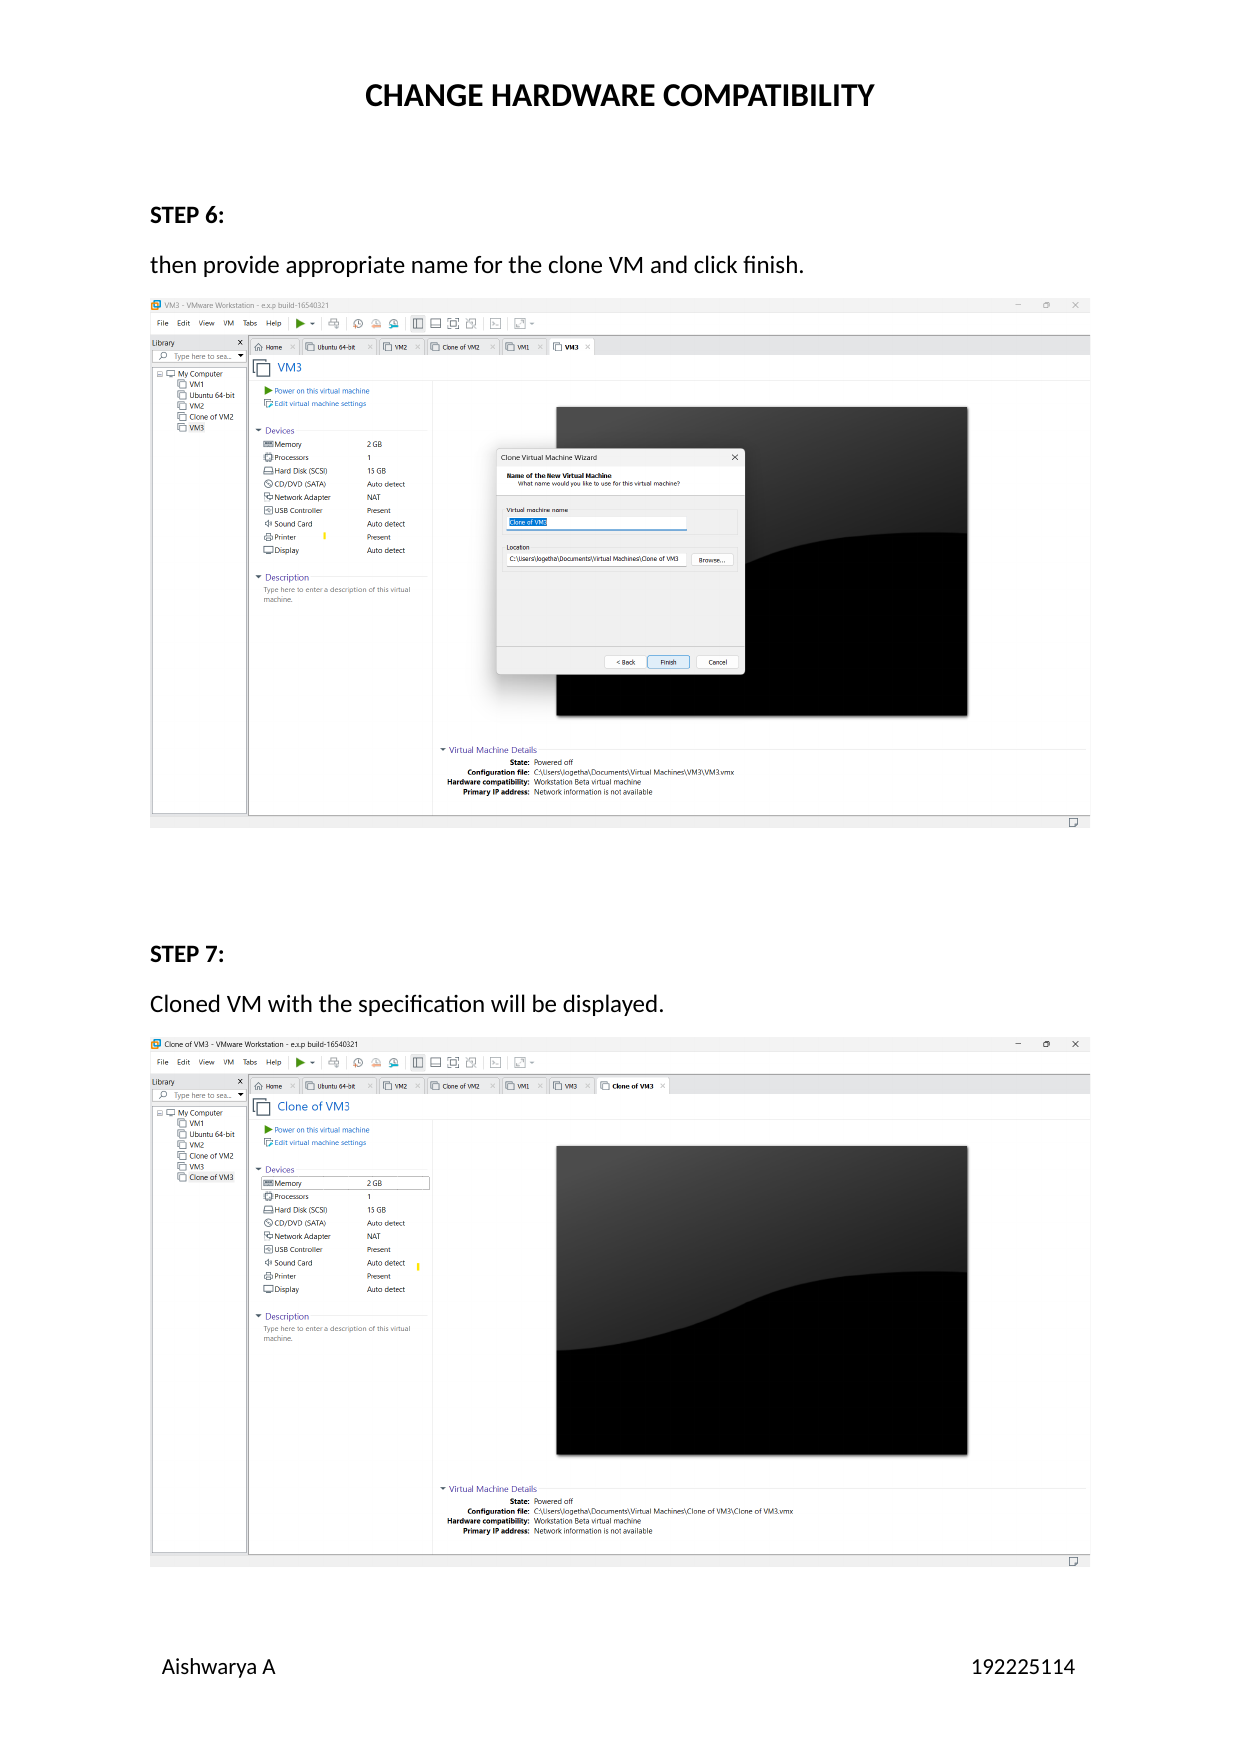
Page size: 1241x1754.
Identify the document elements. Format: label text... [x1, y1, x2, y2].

text STEP 6: [150, 199, 1090, 230]
text Cloned VM with the specification will be displayed. [150, 988, 1090, 1018]
picture [150, 1037, 1091, 1567]
text STEP 7: [150, 938, 1090, 969]
text then provide appropriate name for the clone VM and click finish. [150, 249, 1090, 280]
picture [150, 298, 1091, 828]
